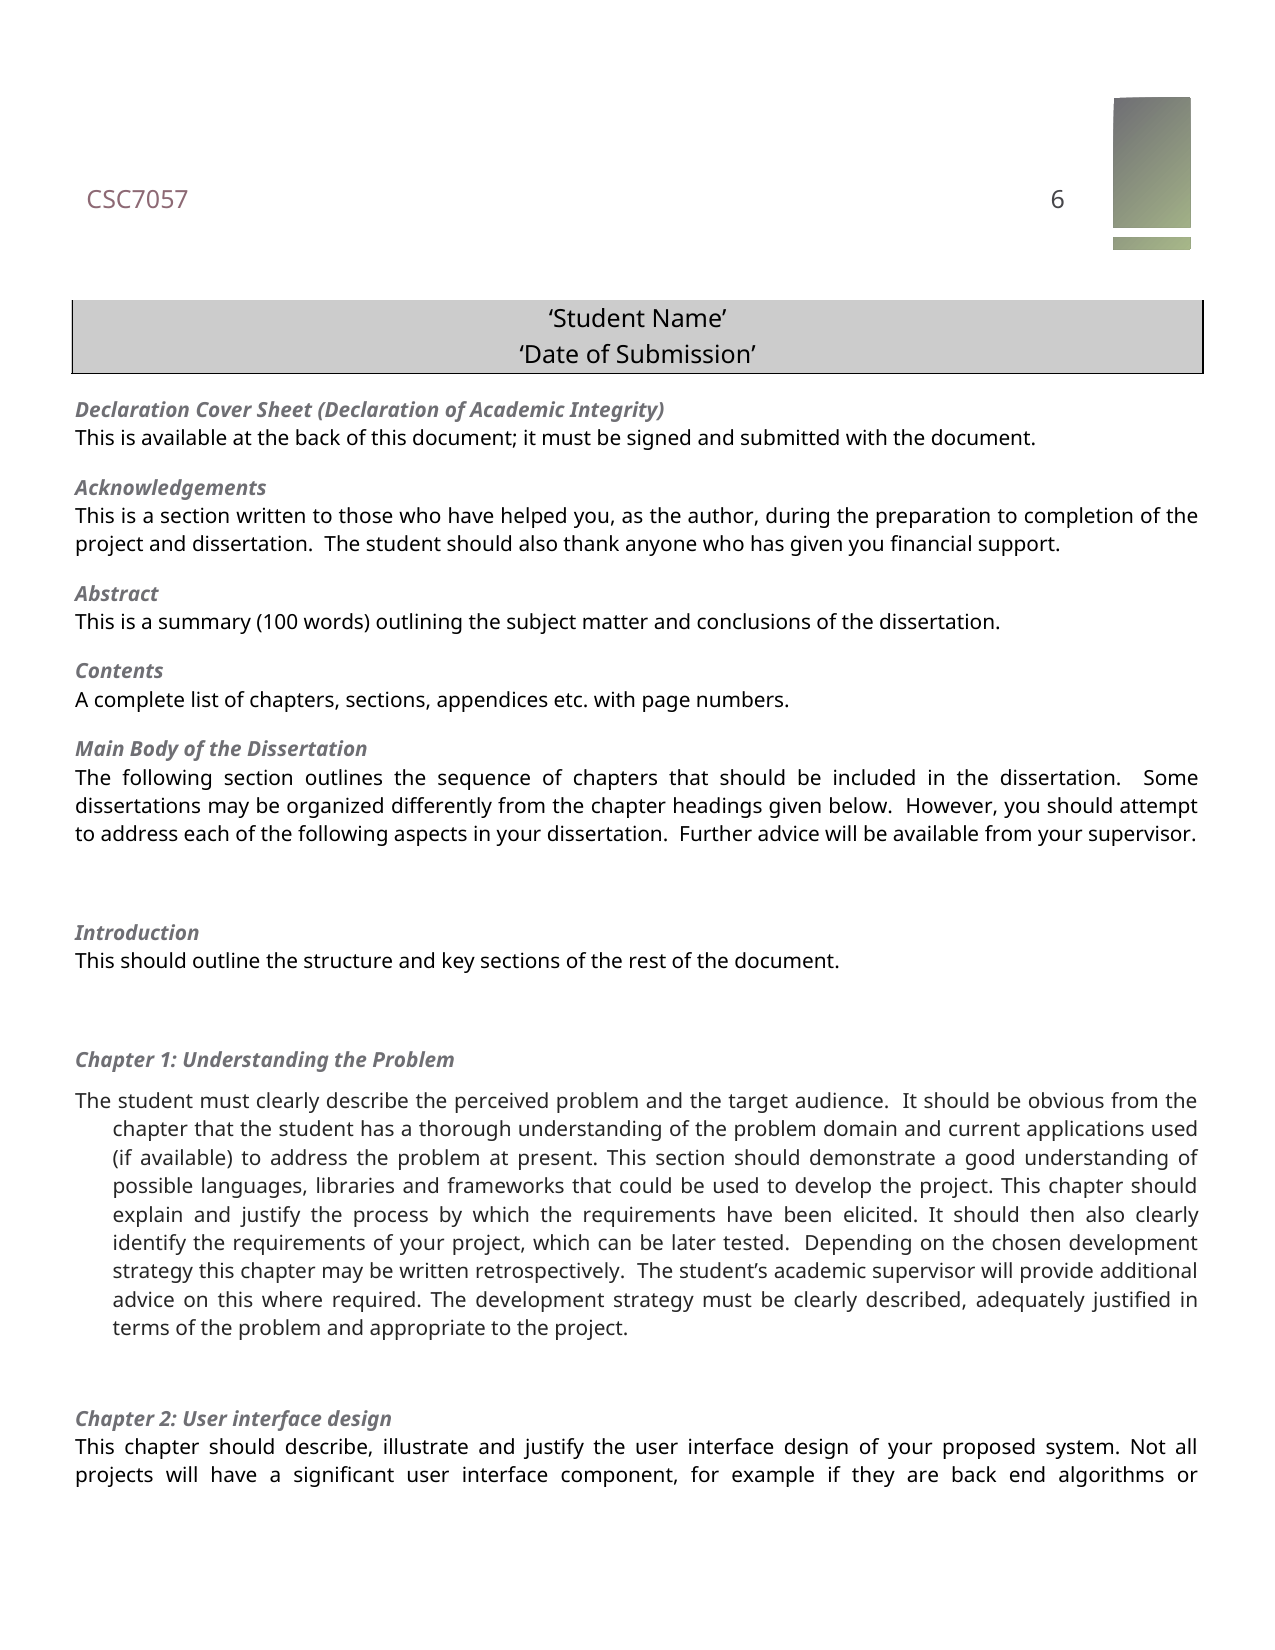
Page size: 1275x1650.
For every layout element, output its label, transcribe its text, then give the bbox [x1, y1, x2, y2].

subtitle Abstract [75, 579, 1200, 607]
subtitle Declaration Cover Sheet (Declaration of Academic Integrity) [75, 395, 1200, 423]
text This is a section written to those who have helped you, as the author, during the preparation to completion of the project and dissertation. The student should also thank anyone who has given you financial support. [75, 501, 1200, 558]
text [75, 1432, 1200, 1489]
subtitle Main Body of the Dissertation [75, 734, 1200, 763]
subtitle Introduction [75, 918, 1200, 946]
text The student must clearly describe the perceived problem and the target audience. It should be obvious from the chapter that the student has a thorough understanding of the problem domain and current applications used (if available) to address the problem at present. This section should demonstrate a good understanding of possible languages, libraries and frameworks that could be used to develop the project. This chapter should explain and justify the process by which the requirements have been elicited. It should then also clearly identify the requirements of your project, which can be later tested. Depending on the chosen development strategy this chapter may be written retrospectively. The student’s academic supervisor will provide additional advice on this where required. The development strategy must be clearly described, adequately justified in terms of the problem and appropriate to the project. [75, 1086, 1200, 1342]
subtitle Contents [75, 656, 1200, 685]
text ‘Student Name’ [73, 300, 1202, 336]
text This should outline the structure and key sections of the rest of the document. [75, 946, 1200, 975]
text A complete list of chapters, sections, appendices etc. with page numbers. [75, 685, 1200, 713]
text ‘Date of Submission’ [73, 336, 1202, 373]
text The following section outlines the sequence of chapters that should be included in the dissertation. Some dissertations may be organized differently from the chapter headings given below. However, you should attempt to address each of the following aspects in your dissertation. Further advice will be available from your supervisor. [75, 763, 1200, 848]
subtitle Acknowledgements [75, 473, 1200, 501]
text This is available at the back of this document; it must be signed and submitted with the document. [75, 423, 1200, 452]
text This is a summary (100 words) outlining the subject matter and conclusions of the dissertation. [75, 607, 1200, 636]
subtitle Chapter 2: User interface design [75, 1404, 1200, 1432]
subtitle Chapter 1: Understanding the Problem [75, 1045, 1200, 1073]
